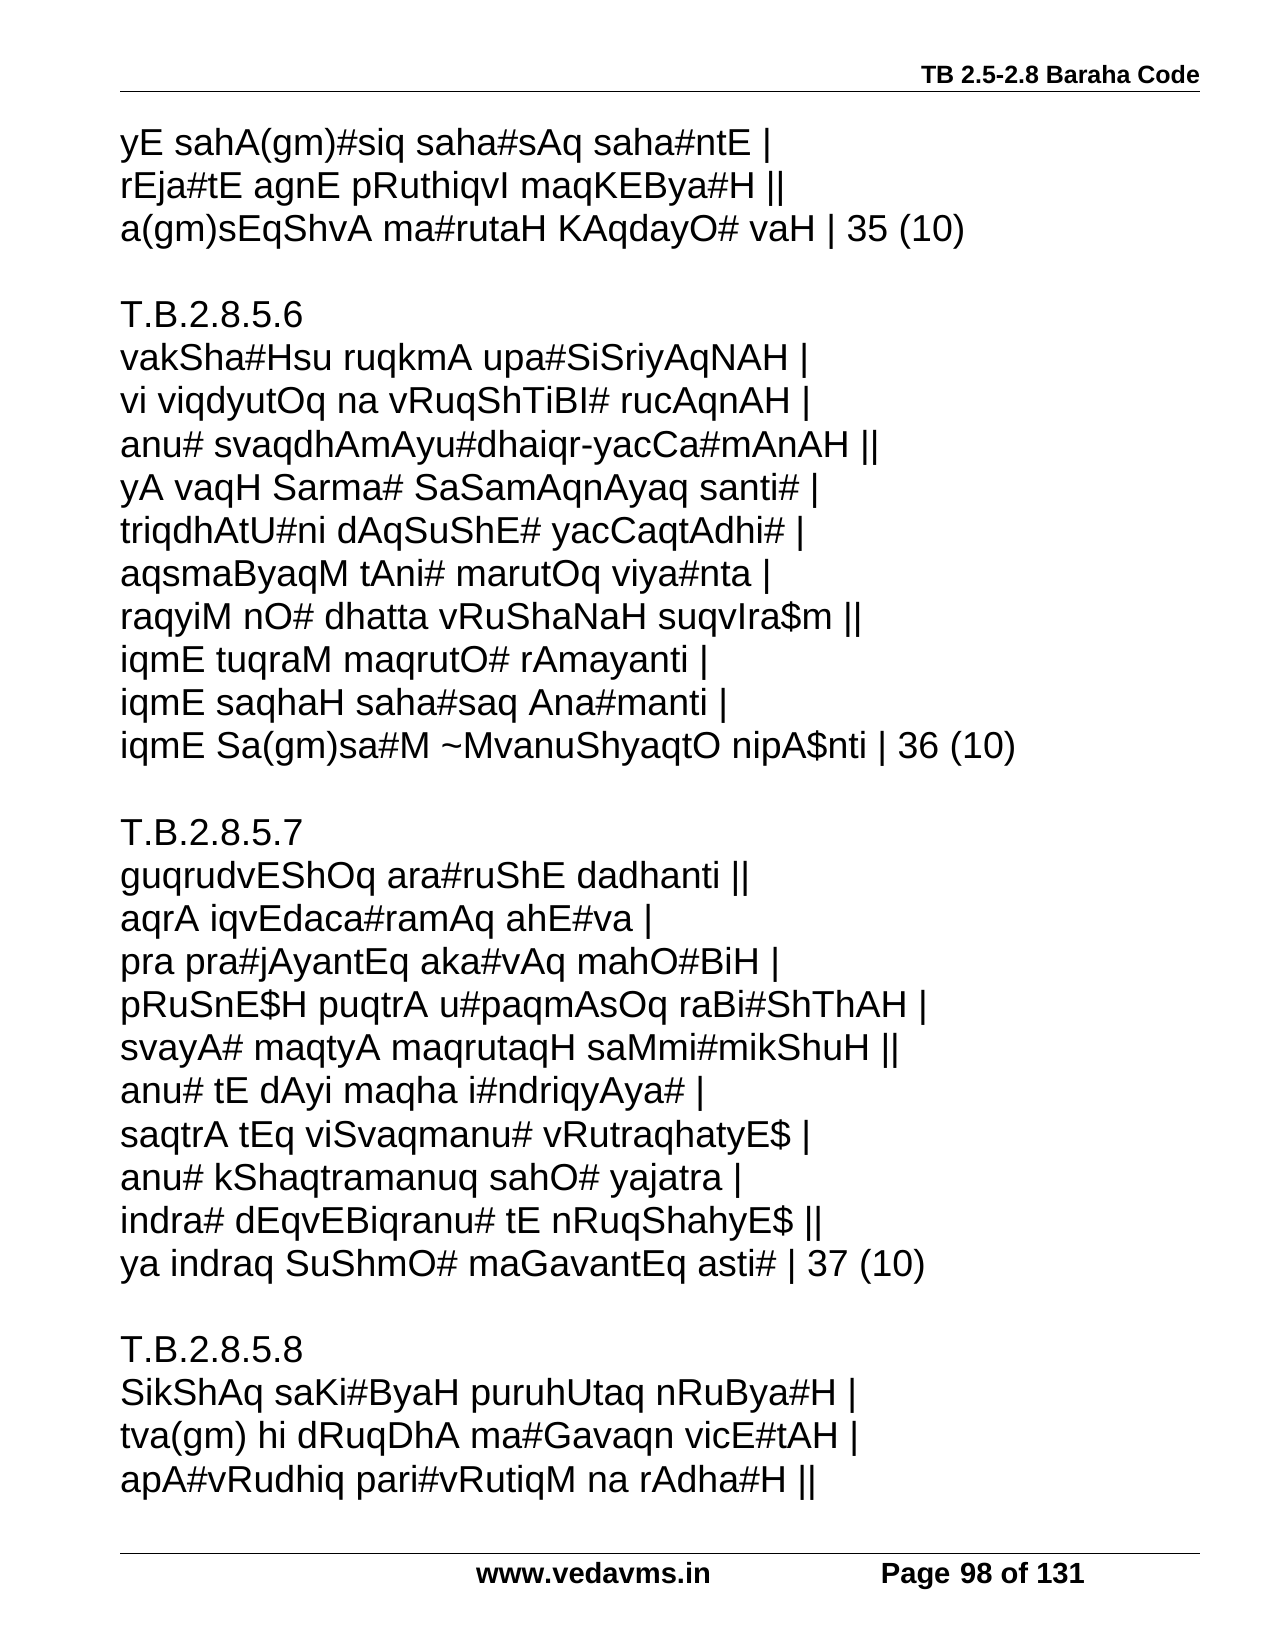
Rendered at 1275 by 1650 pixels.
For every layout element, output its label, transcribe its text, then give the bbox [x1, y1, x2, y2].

text aqrA iqvEdaca#ramAq ahE#va | [120, 896, 1200, 939]
text T.B.2.8.5.6 [120, 292, 1200, 336]
text iqmE tuqraM maqrutO# rAmayanti | [120, 637, 1200, 681]
text aqsmaByaqM tAni# marutOq viya#nta | [120, 551, 1200, 594]
text vakSha#Hsu ruqkmA upa#SiSriyAqNAH | [120, 336, 1200, 379]
text T.B.2.8.5.7 [120, 810, 1200, 853]
text tva(gm) hi dRuqDhA ma#Gavaqn vicE#tAH | [120, 1414, 1200, 1457]
text guqrudvEShOq ara#ruShE dadhanti || [120, 853, 1200, 896]
text pra pra#jAyantEq aka#vAq mahO#BiH | [120, 939, 1200, 982]
text yE sahA(gm)#siq saha#sAq saha#ntE | [120, 120, 1200, 163]
text anu# kShaqtramanuq sahO# yajatra | [120, 1155, 1200, 1198]
text pRuSnE$H puqtrA u#paqmAsOq raBi#ShThAH | [120, 982, 1200, 1026]
text anu# svaqdhAmAyu#dhaiqr-yacCa#mAnAH || [120, 422, 1200, 465]
text indra# dEqvEBiqranu# tE nRuqShahyE$ || [120, 1198, 1200, 1241]
text vi viqdyutOq na vRuqShTiBI# rucAqnAH | [120, 379, 1200, 422]
text svayA# maqtyA maqrutaqH saMmi#mikShuH || [120, 1026, 1200, 1069]
text ya indraq SuShmO# maGavantEq asti# | 37 (10) [120, 1241, 1200, 1284]
text apA#vRudhiq pari#vRutiqM na rAdha#H || [120, 1457, 1200, 1500]
text anu# tE dAyi maqha i#ndriqyAya# | [120, 1069, 1200, 1112]
text SikShAq saKi#ByaH puruhUtaq nRuBya#H | [120, 1371, 1200, 1414]
text raqyiM nO# dhatta vRuShaNaH suqvIra$m || [120, 594, 1200, 637]
text yA vaqH Sarma# SaSamAqnAyaq santi# | [120, 465, 1200, 508]
text iqmE saqhaH saha#saq Ana#manti | [120, 681, 1200, 724]
text rEja#tE agnE pRuthiqvI maqKEBya#H || [120, 163, 1200, 206]
text saqtrA tEq viSvaqmanu# vRutraqhatyE$ | [120, 1112, 1200, 1155]
text a(gm)sEqShvA ma#rutaH KAqdayO# vaH | 35 (10) [120, 206, 1200, 249]
text triqdhAtU#ni dAqSuShE# yacCaqtAdhi# | [120, 508, 1200, 551]
text T.B.2.8.5.8 [120, 1327, 1200, 1371]
text iqmE Sa(gm)sa#M ~MvanuShyaqtO nipA$nti | 36 (10) [120, 724, 1200, 767]
